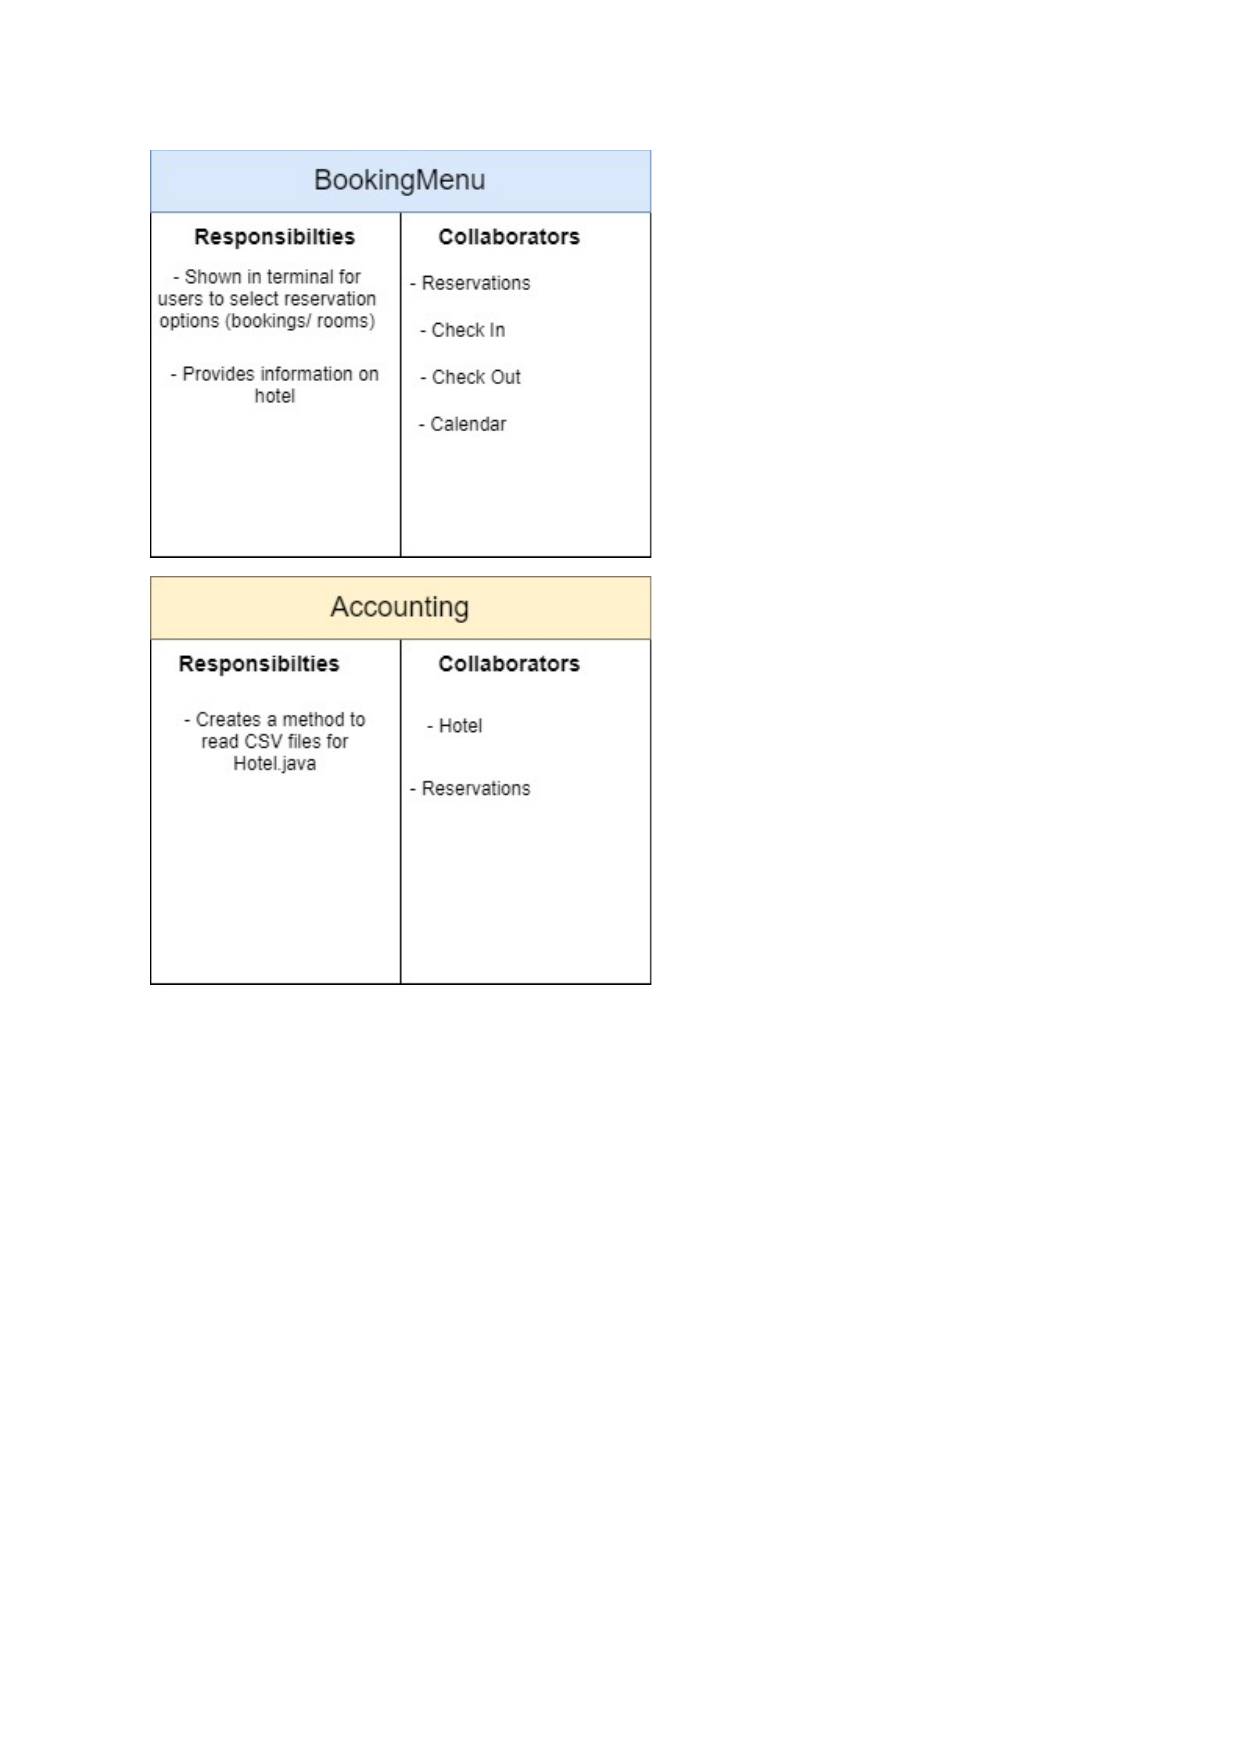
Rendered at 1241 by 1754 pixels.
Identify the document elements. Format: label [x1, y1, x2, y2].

picture [150, 150, 652, 558]
picture [150, 576, 652, 985]
